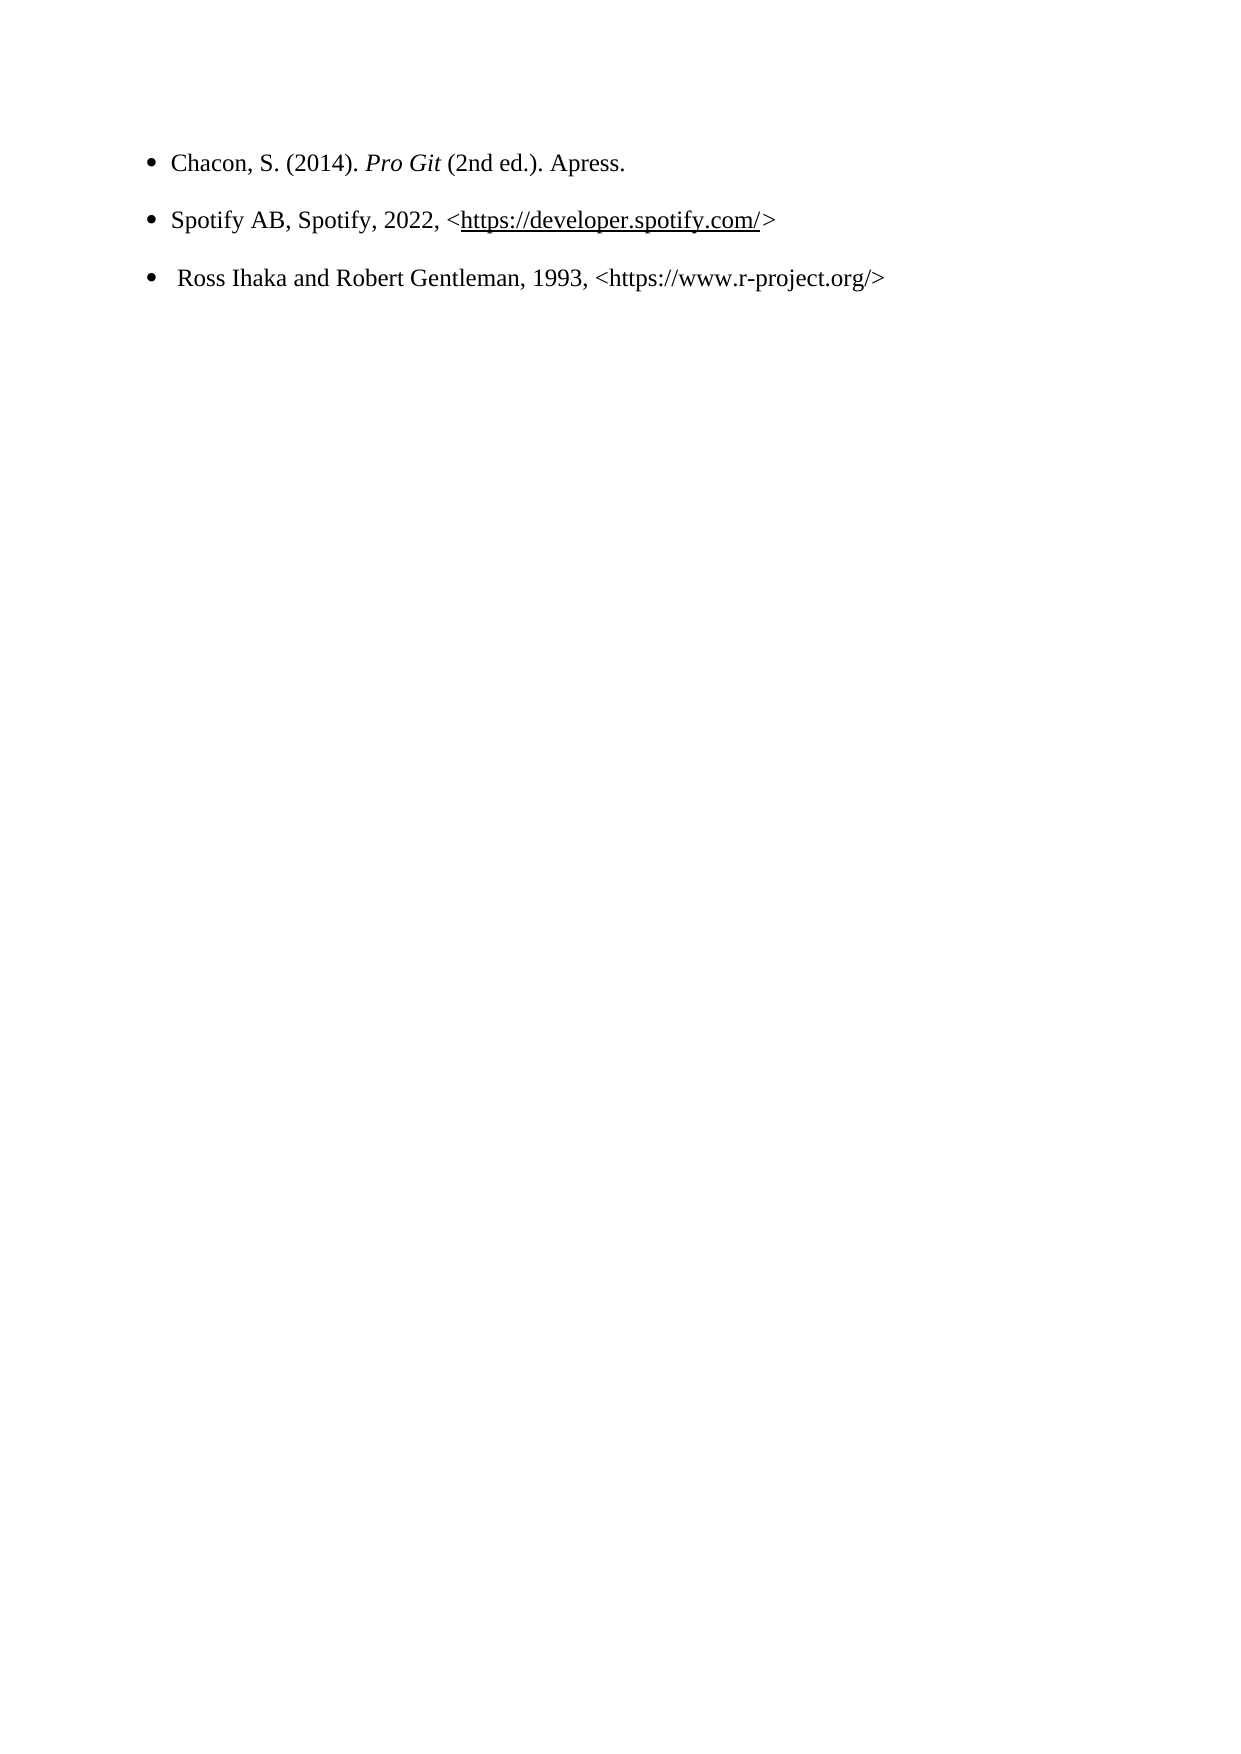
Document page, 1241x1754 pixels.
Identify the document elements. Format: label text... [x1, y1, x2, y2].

list Chacon, S. (2014). Pro Git (2nd ed.). Apress. [147, 148, 1005, 176]
list Spotify AB, Spotify, 2022, <https://developer.spotify.com/> [147, 205, 1005, 234]
list Ross Ihaka and Robert Gentleman, 1993, <https://www.r-project.org/> [147, 263, 1005, 292]
